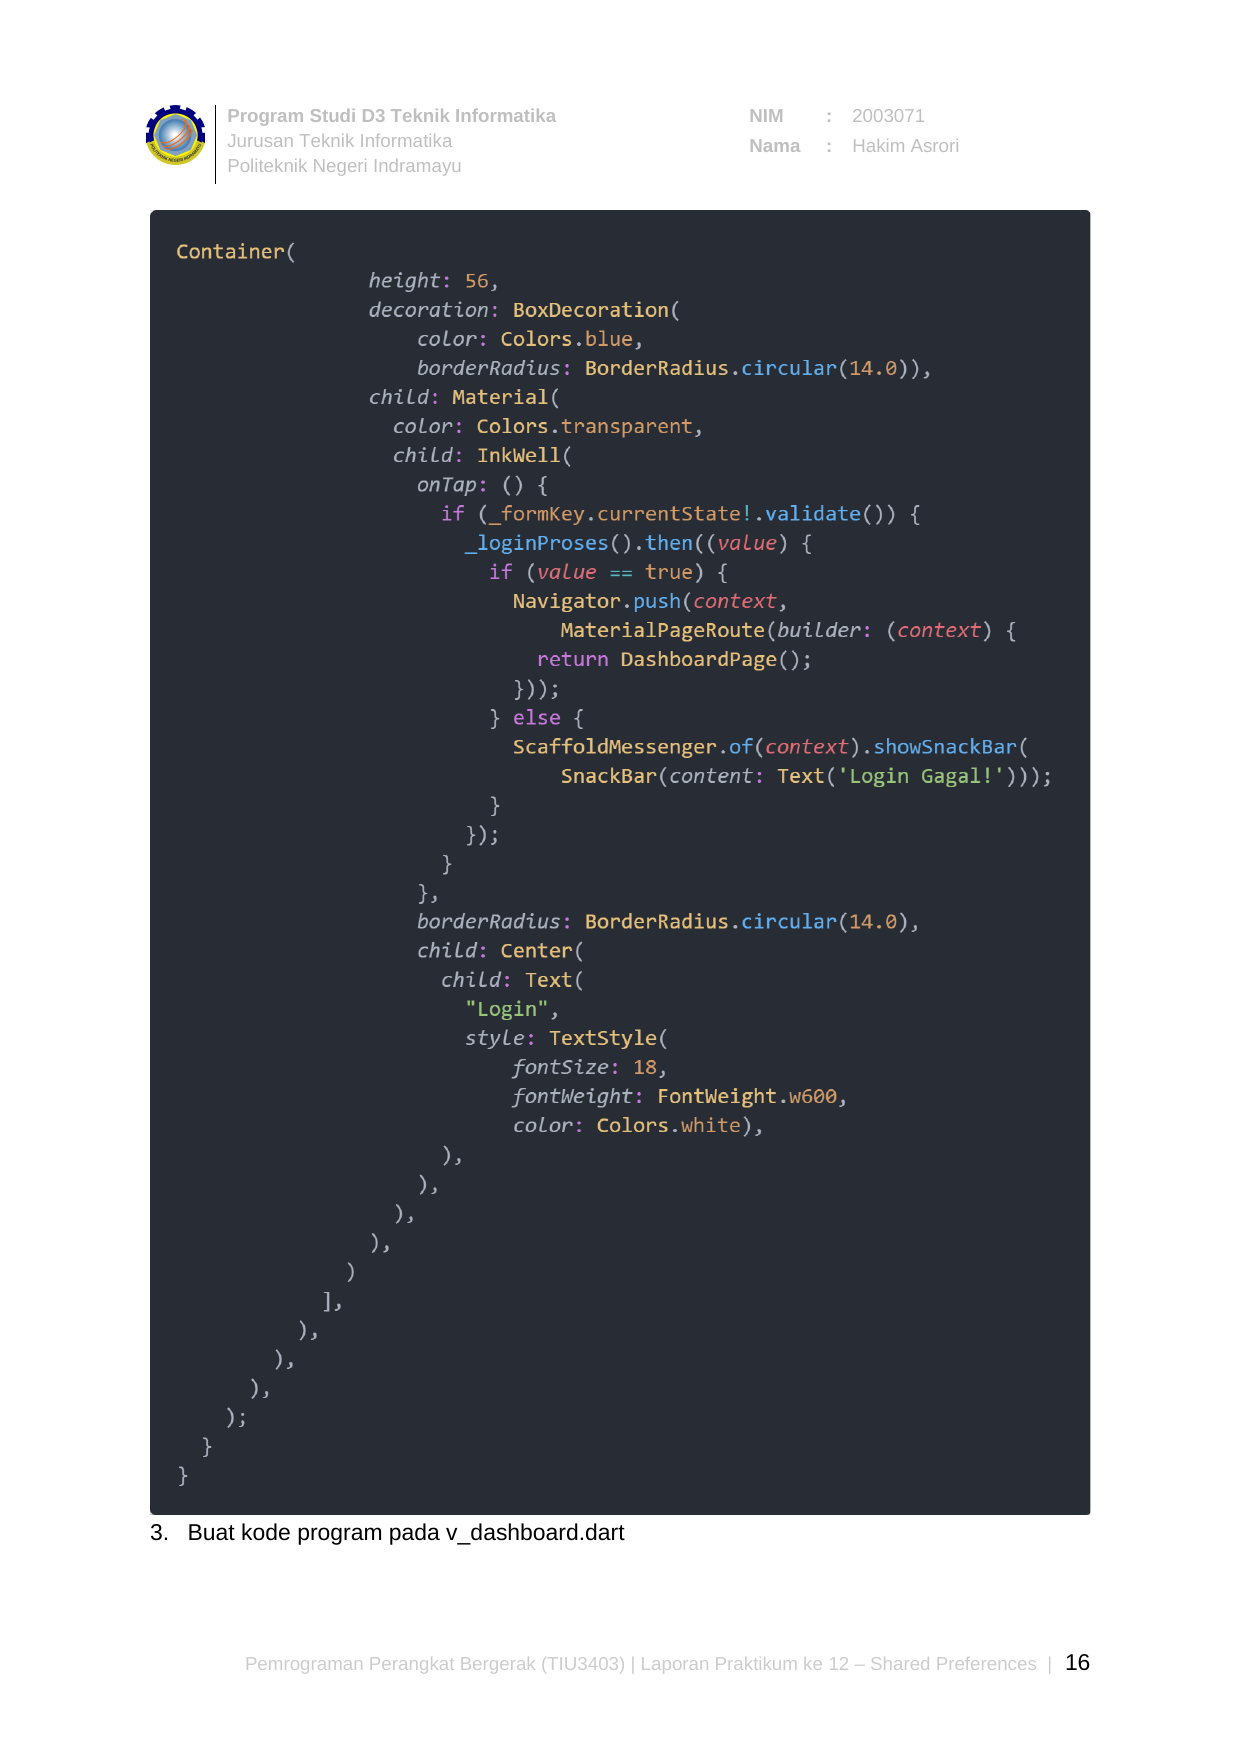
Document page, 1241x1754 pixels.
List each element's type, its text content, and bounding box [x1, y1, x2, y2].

picture [146, 105, 205, 165]
list Buat kode program pada v_dashboard.dart [150, 1519, 1090, 1545]
picture [150, 210, 1091, 1515]
